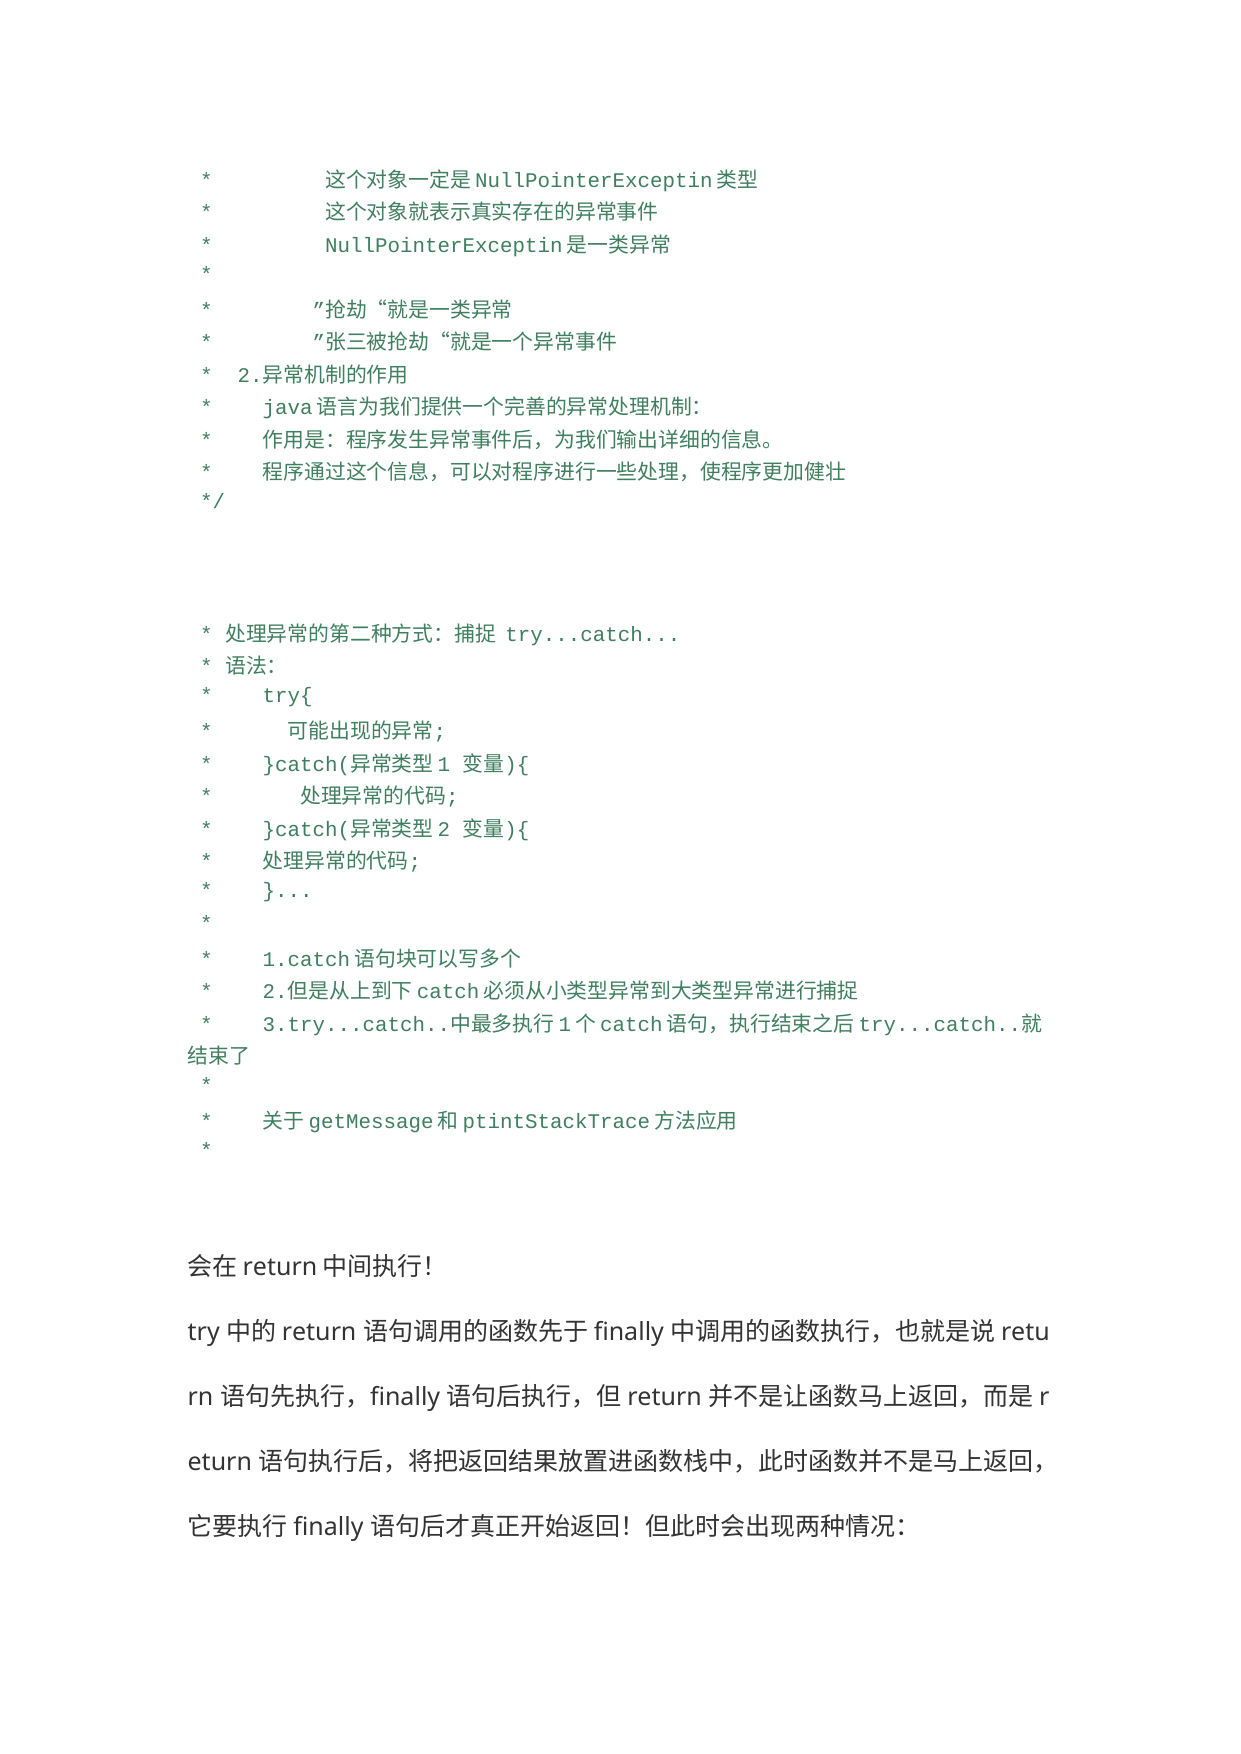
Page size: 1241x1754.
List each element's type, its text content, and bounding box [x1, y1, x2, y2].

text * 可能出现的异常; [187, 713, 1053, 746]
text * try{ [187, 681, 1053, 713]
text * 这个对象就表示真实存在的异常事件 [187, 194, 1053, 227]
text * 处理异常的第二种方式：捕捉 try...catch... [187, 616, 1053, 648]
text * NullPointerExceptin是一类异常 [187, 227, 1053, 259]
text * 程序通过这个信息，可以对程序进行一些处理，使程序更加健壮 [187, 454, 1053, 487]
text * 作用是：程序发生异常事件后，为我们输出详细的信息。 [187, 422, 1053, 454]
text * [187, 259, 1053, 292]
text * 2.异常机制的作用 [187, 357, 1053, 389]
text * }catch(异常类型1 变量){ [187, 746, 1053, 778]
list * [187, 1136, 1053, 1168]
text * 3.try...catch..中最多执行1个catch语句，执行结束之后try...catch..就结束了 [187, 1006, 1053, 1071]
text * }catch(异常类型2 变量){ [187, 811, 1053, 843]
text * ”张三被抢劫“就是一个异常事件 [187, 324, 1053, 357]
text * 2.但是从上到下catch必须从小类型异常到大类型异常进行捕捉 [187, 973, 1053, 1006]
text 会在return中间执行！ [187, 1232, 1053, 1297]
text * 关于getMessage和ptintStackTrace方法应用 [187, 1103, 1053, 1136]
text * 1.catch语句块可以写多个 [187, 941, 1053, 973]
text * 这个对象一定是NullPointerExceptin类型 [187, 162, 1053, 194]
text * [187, 908, 1053, 941]
list */ [187, 487, 1053, 519]
text * [187, 1071, 1053, 1103]
text try 中的 return 语句调用的函数先于 finally 中调用的函数执行，也就是说 return 语句先执行，finally 语句后执行，但 return 并不是让函数马上返回，而是 return 语句执行后，将把返回结果放置进函数栈中，此时函数并不是马上返回，它要执行 finally 语句后才真正开始返回！但此时会出现两种情况： [187, 1297, 1053, 1557]
text * 语法： [187, 648, 1053, 681]
text * }... [187, 876, 1053, 908]
text * 处理异常的代码; [187, 843, 1053, 876]
text * java语言为我们提供一个完善的异常处理机制： [187, 389, 1053, 422]
text * 处理异常的代码; [187, 778, 1053, 811]
text * ”抢劫“就是一类异常 [187, 292, 1053, 324]
